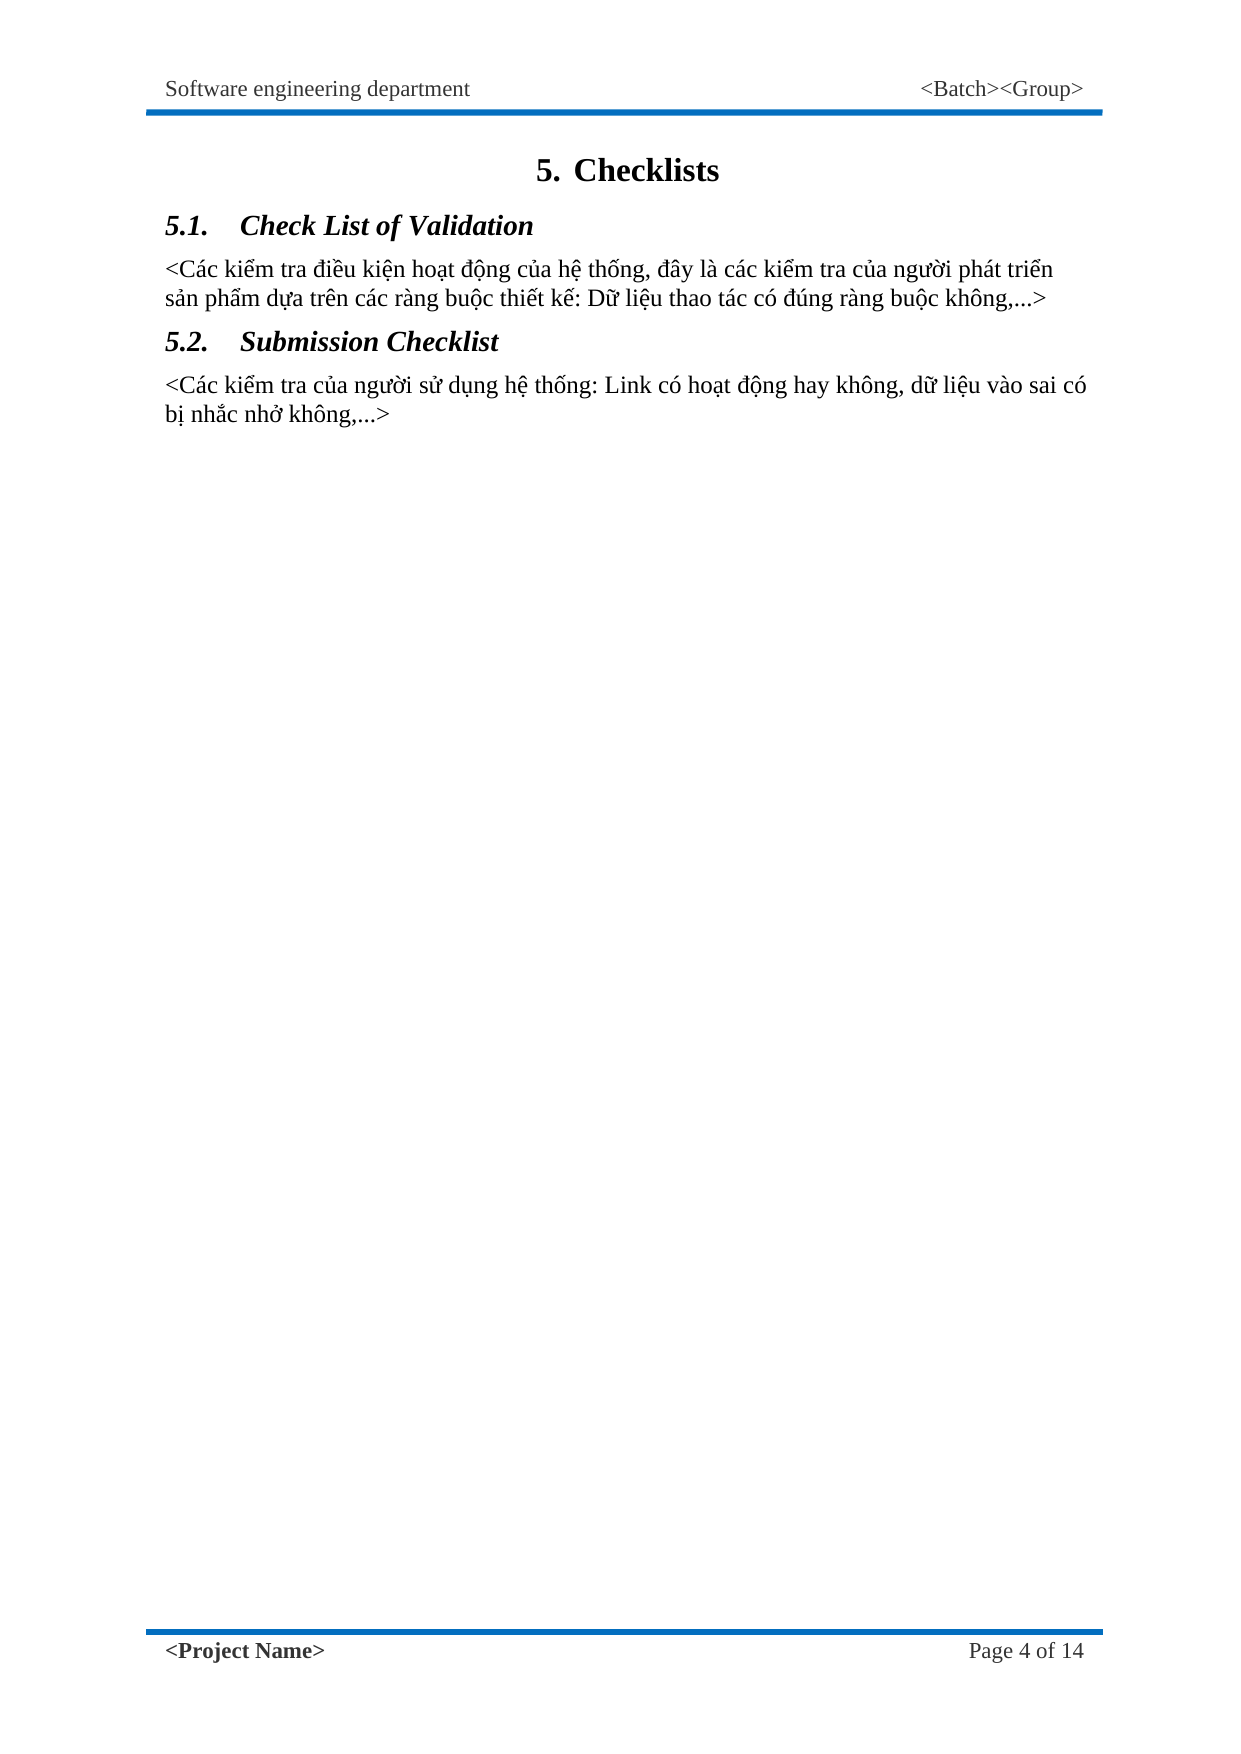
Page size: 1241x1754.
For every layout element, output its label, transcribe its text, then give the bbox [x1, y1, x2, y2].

subtitle Check List of Validation [165, 208, 1090, 242]
subtitle Checklists [165, 150, 1090, 188]
subtitle Submission Checklist [165, 324, 1090, 358]
text <Các kiểm tra điều kiện hoạt động của hệ thống, đây là các kiểm tra của người phát triển sản phẩm dựa trên các ràng buộc thiết kế: Dữ liệu thao tác có đúng ràng buộc không,...> [165, 254, 1090, 312]
text <Các kiểm tra của người sử dụng hệ thống: Link có hoạt động hay không, dữ liệu vào sai có bị nhắc nhở không,...> [165, 371, 1090, 428]
